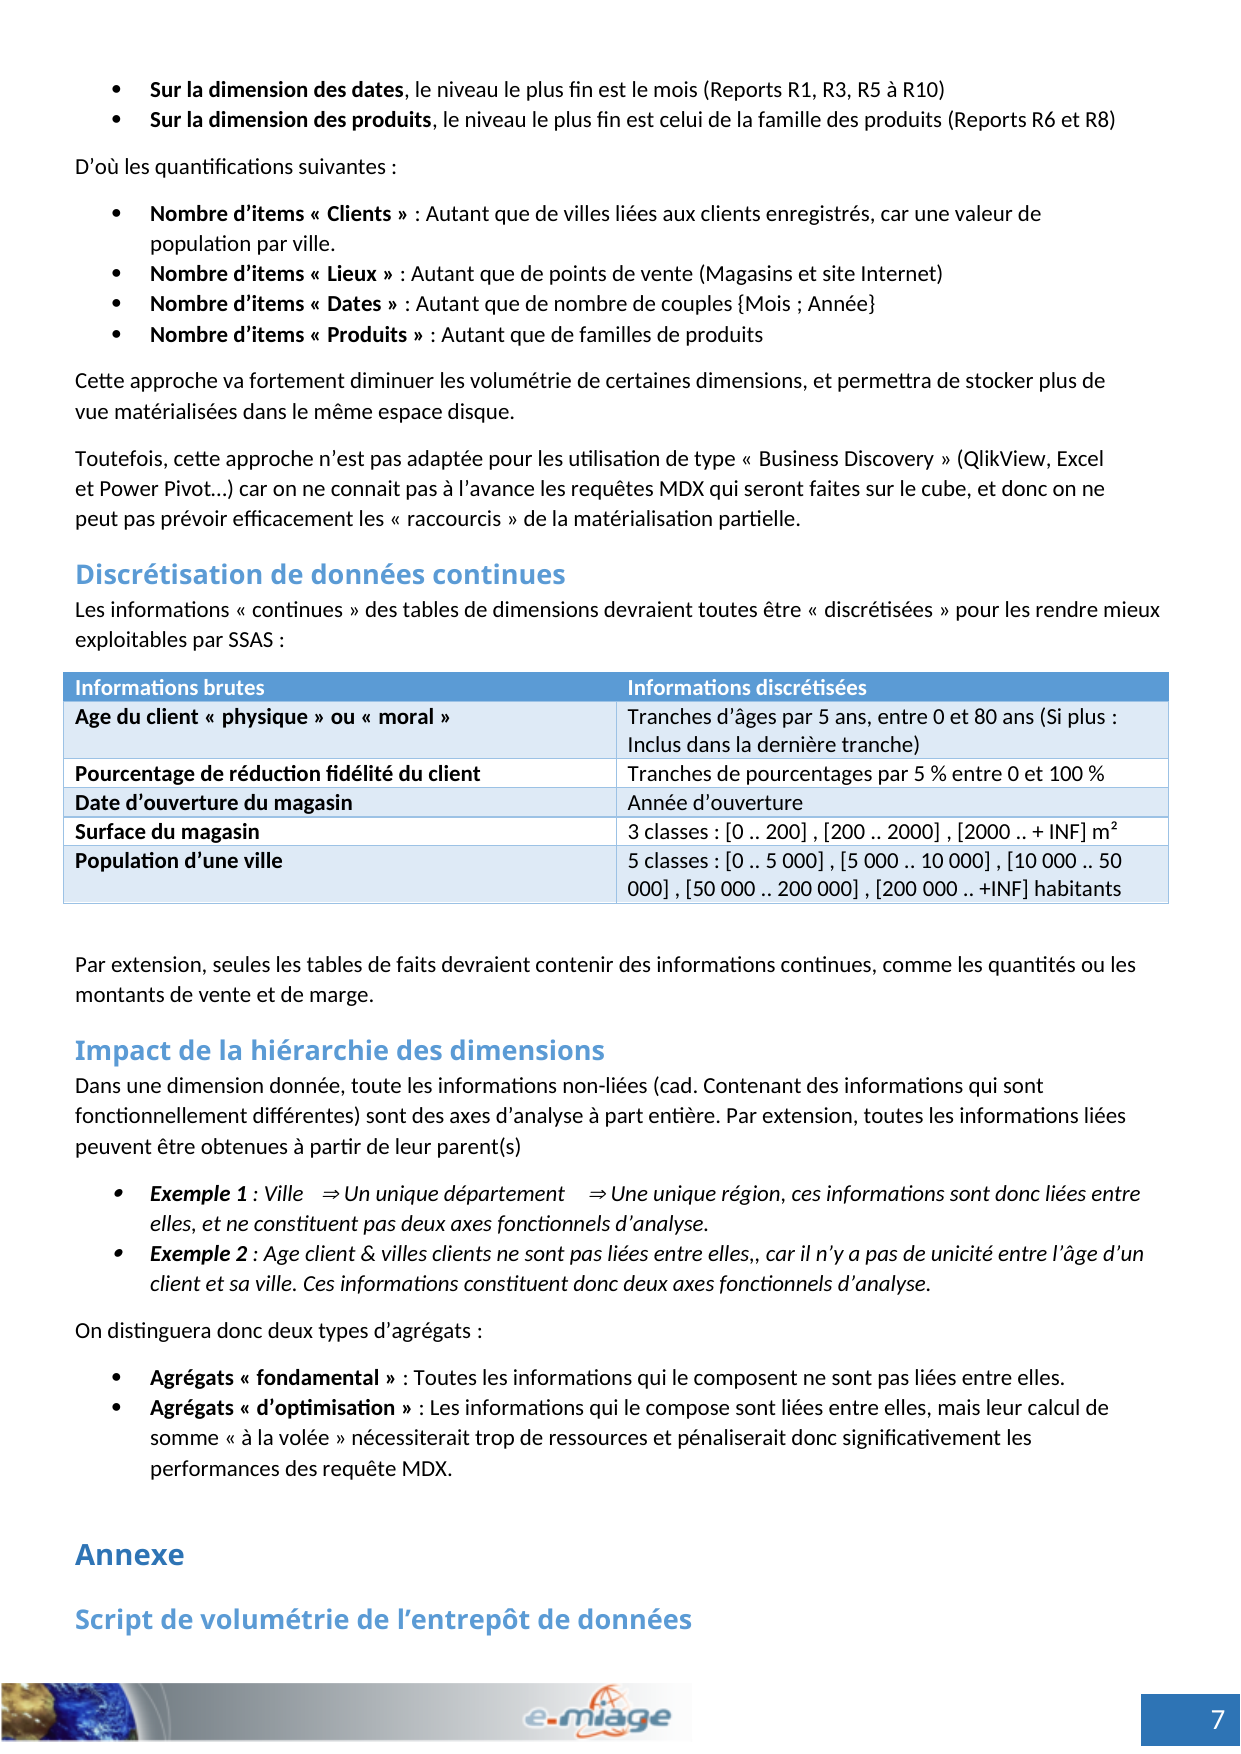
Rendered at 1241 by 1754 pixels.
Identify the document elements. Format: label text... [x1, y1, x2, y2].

list Exemple 1 : Ville Un unique département Une unique région, ces informations sont donc liées entre elles, et ne constituent pas deux axes fonctionnels d’analyse. [112, 1179, 1165, 1237]
subtitle Script de volumétrie de l’entrepôt de données [75, 1600, 1165, 1637]
list Nombre d’items « Dates » : Autant que de nombre de couples {Mois ; Année} [112, 289, 1119, 318]
table_cell Date d’ouverture du magasin [64, 788, 616, 816]
table_cell 3 classes : [0 .. 200] , [200 .. 2000] , [2000 .. + INF] m² [617, 818, 1168, 845]
table_cell Tranches de pourcentages par 5 % entre 0 et 100 % [617, 759, 1168, 787]
subtitle Discrétisation de données continues [75, 555, 1165, 592]
subtitle Annexe [75, 1534, 1165, 1574]
list Nombre d’items « Clients » : Autant que de villes liées aux clients enregistrés, car une valeur de population par ville. [112, 199, 1119, 257]
list Agrégats « fondamental » : Toutes les informations qui le composent ne sont pas liées entre elles. [112, 1363, 1165, 1391]
list Nombre d’items « Produits » : Autant que de familles de produits [112, 320, 1119, 348]
table_cell Pourcentage de réduction fidélité du client [64, 759, 616, 787]
table_cell Age du client « physique » ou « moral » [64, 702, 616, 758]
text Dans une dimension donnée, toute les informations non-liées (cad. Contenant des informations qui sont fonctionnellement différentes) sont des axes d’analyse à part entière. Par extension, toutes les informations liées peuvent être obtenues à partir de leur parent(s) [75, 1071, 1165, 1160]
list Nombre d’items « Lieux » : Autant que de points de vente (Magasins et site Internet) [112, 259, 1119, 287]
text On distinguera donc deux types d’agrégats : [75, 1316, 1165, 1344]
table_header Informations discrétisées [617, 673, 1168, 701]
list Exemple 2 : Age client & villes clients ne sont pas liées entre elles,, car il n’y a pas de unicité entre l’âge d’un client et sa ville. Ces informations constituent donc deux axes fonctionnels d’analyse. [112, 1239, 1165, 1297]
table_cell Tranches d’âges par 5 ans, entre 0 et 80 ans (Si plus : Inclus dans la dernière tranche) [617, 702, 1168, 758]
text Les informations « continues » des tables de dimensions devraient toutes être « discrétisées » pour les rendre mieux exploitables par SSAS : [75, 595, 1165, 653]
text Toutefois, cette approche n’est pas adaptée pour les utilisation de type « Business Discovery » (QlikView, Excel et Power Pivot…) car on ne connait pas à l’avance les requêtes MDX qui seront faites sur le cube, et donc on ne peut pas prévoir efficacement les « raccourcis » de la matérialisation partielle. [75, 444, 1119, 532]
table_cell Année d’ouverture [617, 788, 1168, 816]
table_cell Surface du magasin [64, 818, 616, 845]
list Sur la dimension des produits, le niveau le plus fin est celui de la famille des produits (Reports R6 et R8) [112, 105, 1165, 133]
list Agrégats « d’optimisation » : Les informations qui le compose sont liées entre elles, mais leur calcul de somme « à la volée » nécessiterait trop de ressources et pénaliserait donc significativement les performances des requête MDX. [112, 1393, 1165, 1482]
text Par extension, seules les tables de faits devraient contenir des informations continues, comme les quantités ou les montants de vente et de marge. [75, 950, 1165, 1009]
picture [1, 1683, 693, 1742]
table_header Informations brutes [64, 673, 616, 701]
table_cell Population d’une ville [64, 846, 616, 902]
text D’où les quantifications suivantes : [75, 152, 1119, 180]
text Cette approche va fortement diminuer les volumétrie de certaines dimensions, et permettra de stocker plus de vue matérialisées dans le même espace disque. [75, 367, 1119, 425]
subtitle Impact de la hiérarchie des dimensions [75, 1032, 1165, 1068]
list Sur la dimension des dates, le niveau le plus fin est le mois (Reports R1, R3, R5 à R10) [112, 75, 1165, 103]
table_cell 5 classes : [0 .. 5 000] , [5 000 .. 10 000] , [10 000 .. 50 000] , [50 000 .. 200 000] , [200 000 .. +INF] habitants [617, 846, 1168, 902]
